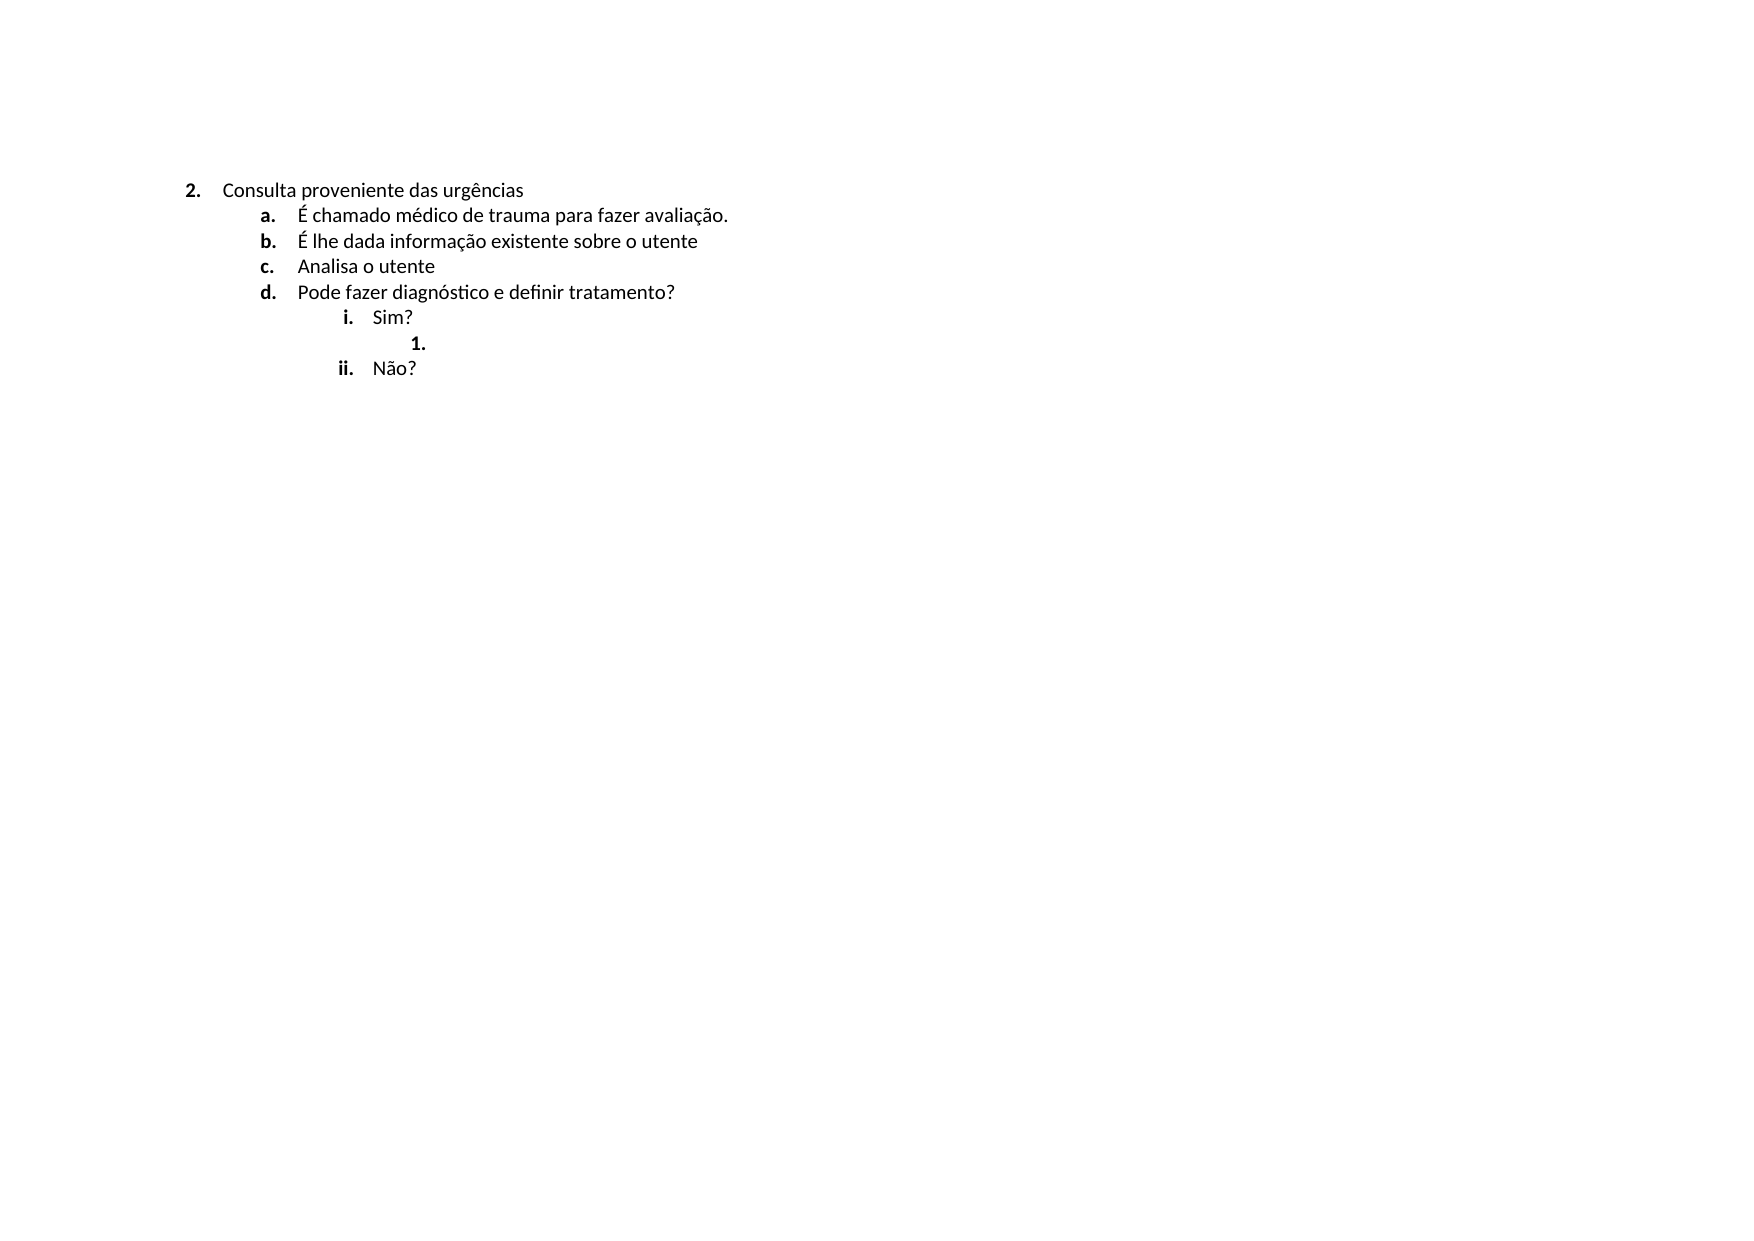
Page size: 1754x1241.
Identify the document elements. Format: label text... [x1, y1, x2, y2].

list Não? [354, 355, 1606, 381]
list É chamado médico de trauma para fazer avaliação. [260, 203, 1606, 228]
list É lhe dada informação existente sobre o utente [260, 228, 1606, 253]
list Pode fazer diagnóstico e definir tratamento? [260, 279, 1606, 304]
list Sim? [354, 304, 1606, 330]
list Consulta proveniente das urgências [185, 177, 1606, 203]
list Analisa o utente [260, 253, 1606, 279]
